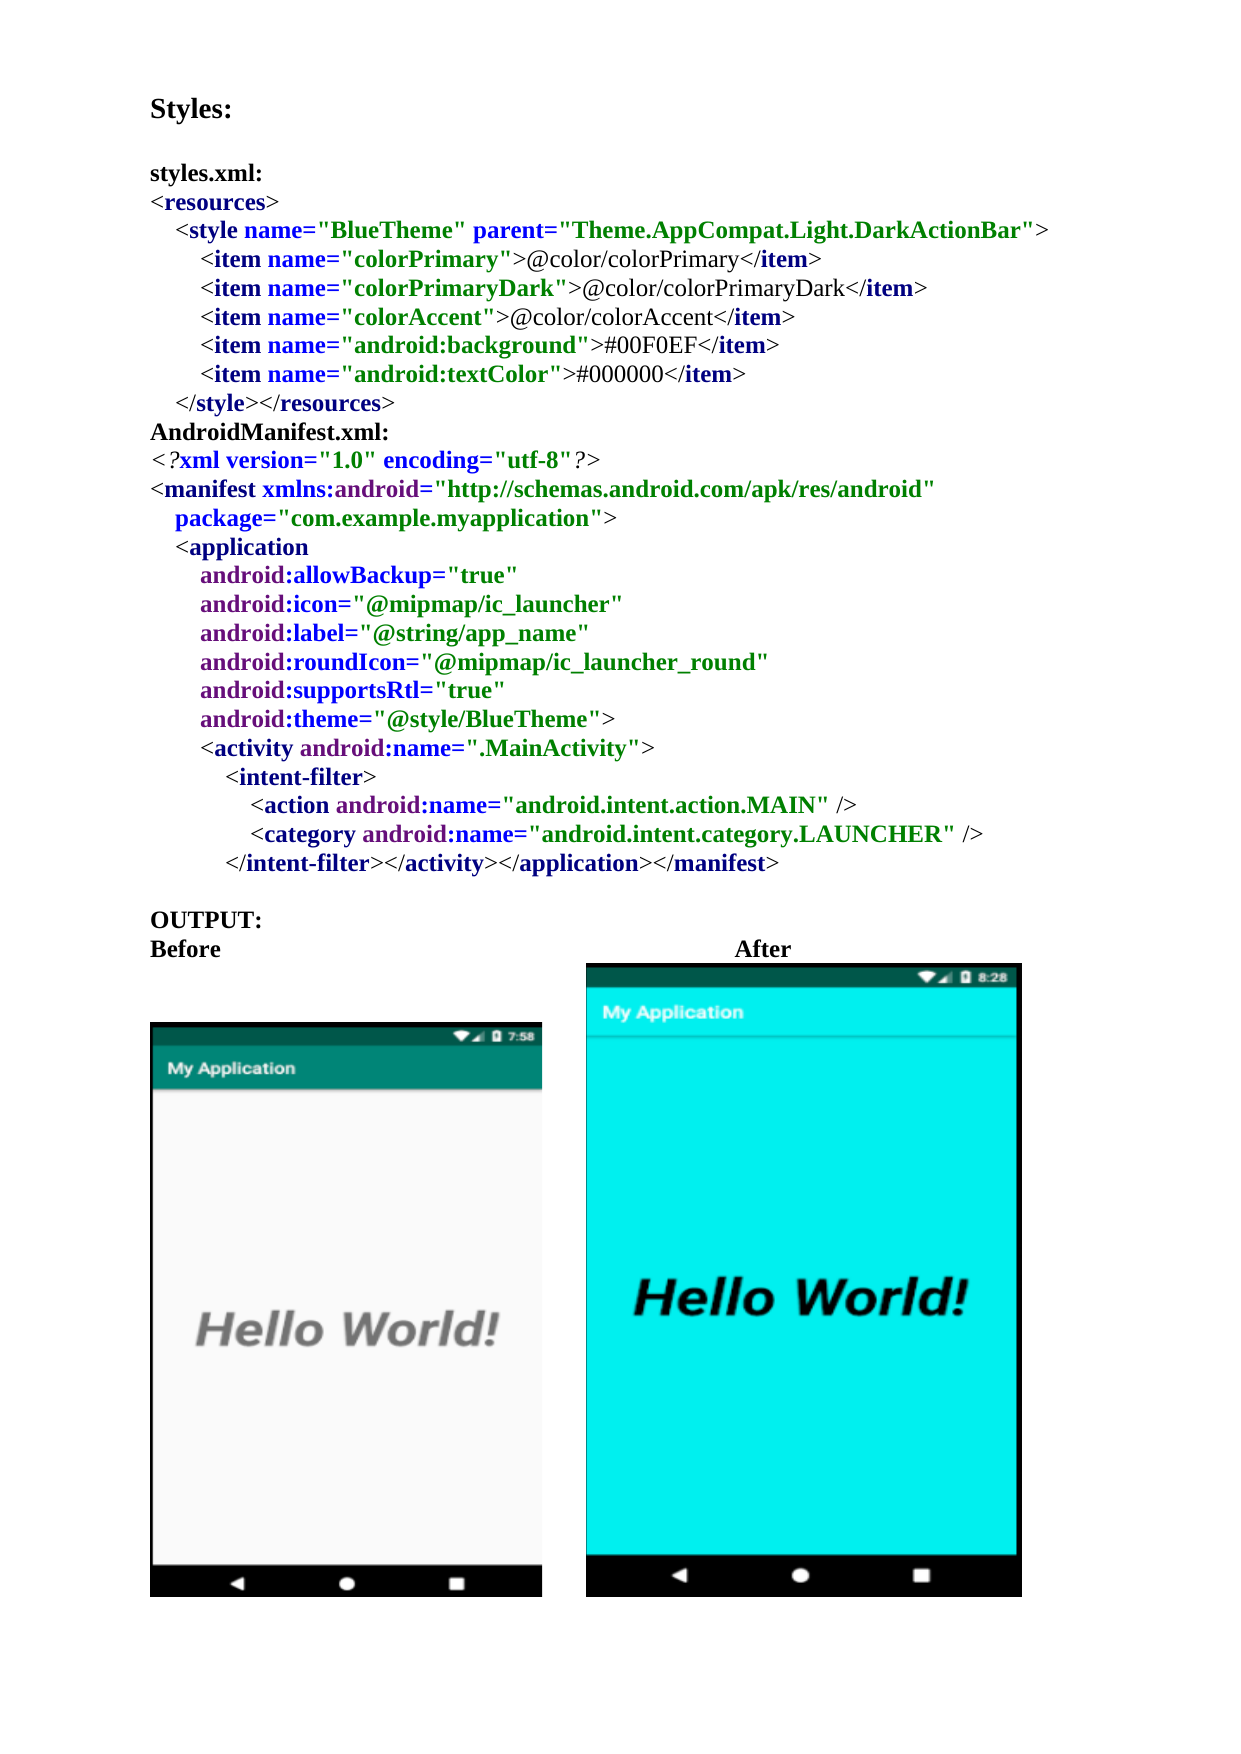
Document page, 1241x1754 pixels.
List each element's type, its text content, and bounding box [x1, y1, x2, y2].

text <item name="colorAccent">@color/colorAccent</item> [150, 302, 1090, 331]
picture [150, 1022, 543, 1597]
text <resources> [150, 187, 1090, 216]
text <activity android:name=".MainActivity"> [150, 733, 1090, 762]
text </intent-filter></activity></application></manifest> [150, 848, 1090, 877]
text android:allowBackup="true" [150, 561, 1090, 589]
text <action android:name="android.intent.action.MAIN" /> [150, 791, 1090, 819]
text Before After [150, 934, 1090, 963]
text OUTPUT: [150, 906, 1090, 934]
text android:roundIcon="@mipmap/ic_launcher_round" [150, 647, 1090, 676]
text <category android:name="android.intent.category.LAUNCHER" /> [150, 819, 1090, 848]
text android:supportsRtl="true" android:theme="@style/BlueTheme"> [150, 676, 1090, 733]
text <intent-filter> [150, 762, 1090, 791]
text android:label="@string/app_name" [150, 618, 1090, 647]
text <?xml version="1.0" encoding="utf-8"?> [150, 446, 1090, 474]
text android:icon="@mipmap/ic_launcher" [150, 589, 1090, 618]
text <item name="android:textColor">#000000</item> [150, 359, 1090, 388]
text styles.xml: [150, 158, 1090, 187]
text AndroidManifest.xml: [150, 417, 1090, 446]
text </style></resources> [150, 388, 1090, 417]
text <item name="colorPrimary">@color/colorPrimary</item> [150, 244, 1090, 273]
text package="com.example.myapplication"> <application [150, 503, 1090, 561]
text <manifest xmlns:android="http://schemas.android.com/apk/res/android" [150, 474, 1090, 503]
picture [586, 963, 1022, 1597]
text <item name="colorPrimaryDark">@color/colorPrimaryDark</item> [150, 273, 1090, 302]
text Styles: [150, 91, 1090, 124]
text <style name="BlueTheme" parent="Theme.AppCompat.Light.DarkActionBar"> [150, 216, 1090, 244]
text <item name="android:background">#00F0EF</item> [150, 331, 1090, 359]
